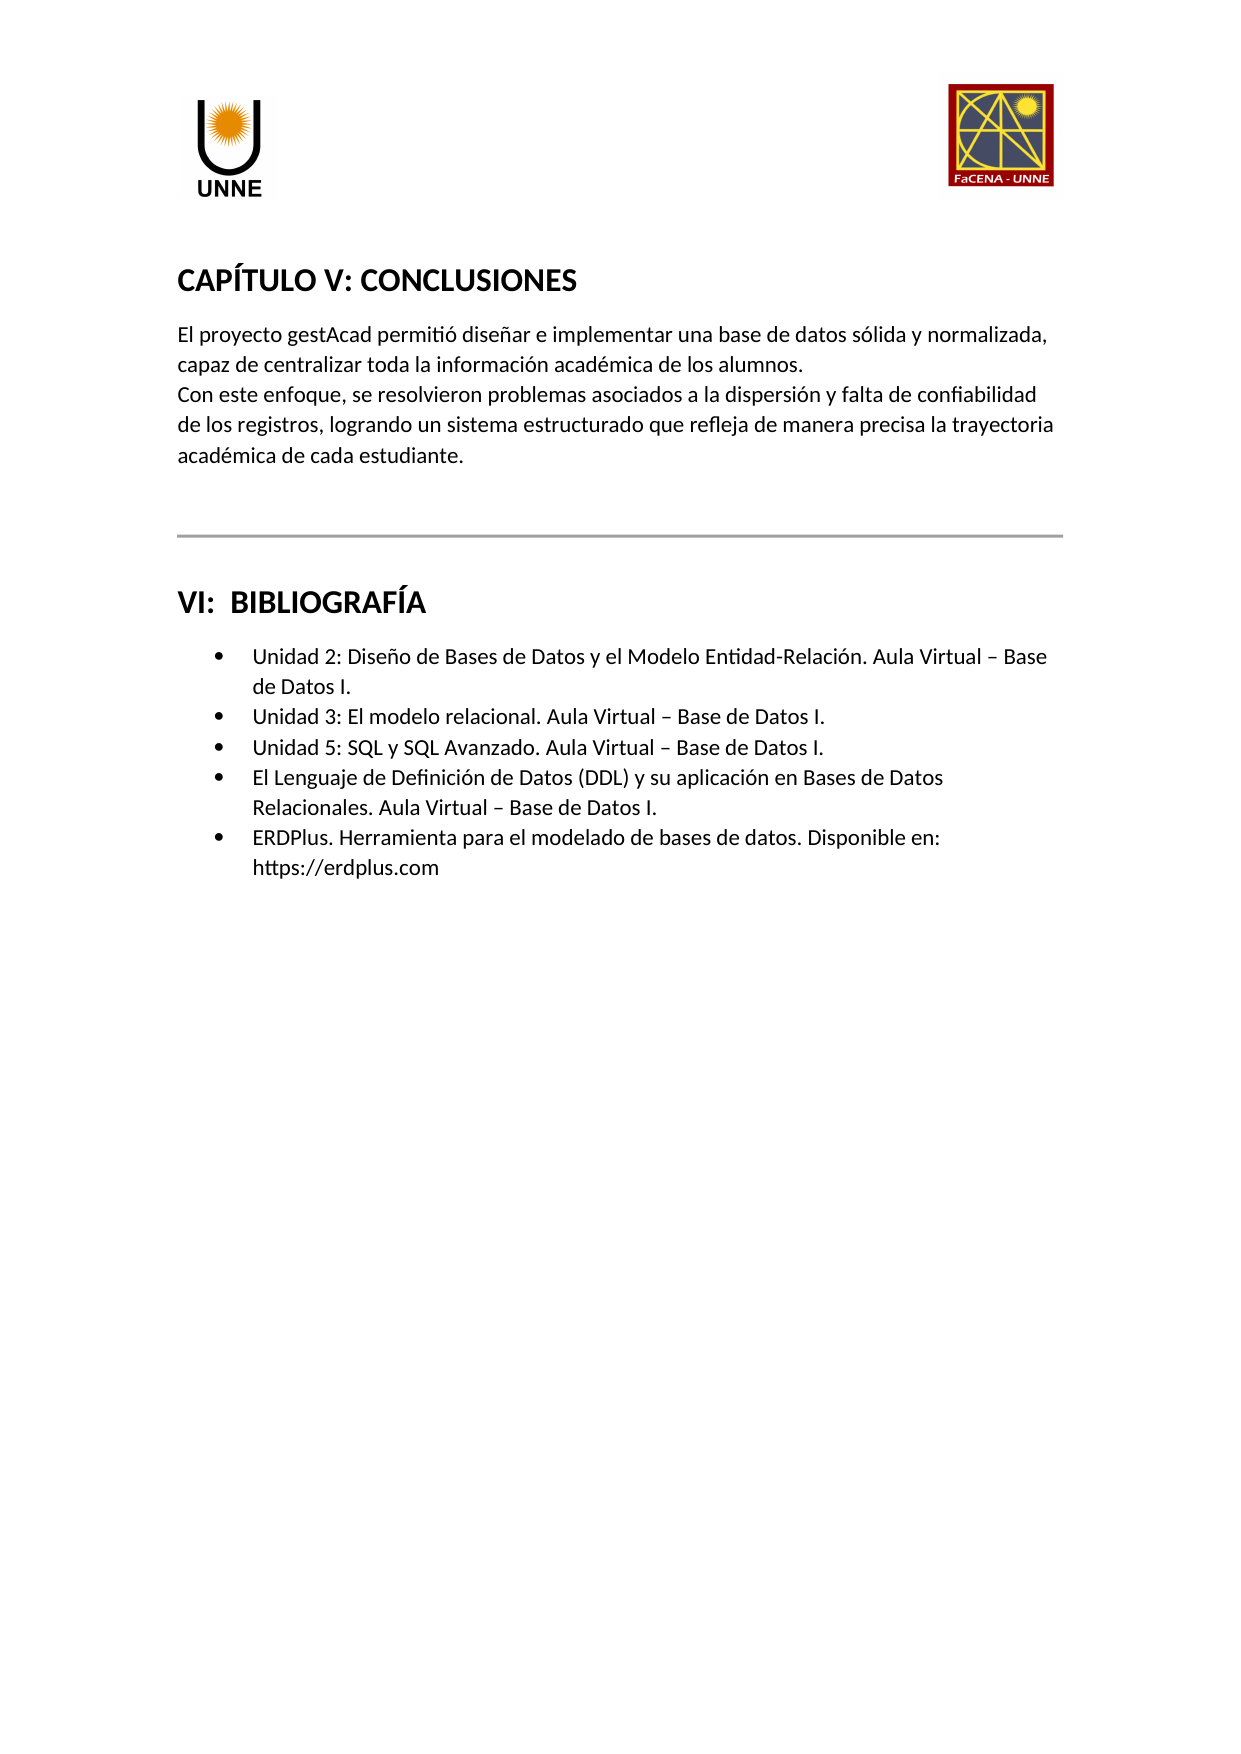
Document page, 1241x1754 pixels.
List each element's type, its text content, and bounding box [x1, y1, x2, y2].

text CAPÍTULO V: CONCLUSIONES [177, 259, 1063, 300]
picture [177, 97, 279, 199]
list Unidad 5: SQL y SQL Avanzado. Aula Virtual – Base de Datos I. [215, 733, 1063, 761]
text VI: BIBLIOGRAFÍA [177, 581, 1063, 622]
list Unidad 2: Diseño de Bases de Datos y el Modelo Entidad-Relación. Aula Virtual – Base de Datos I. [215, 642, 1063, 700]
list Unidad 3: El modelo relacional. Aula Virtual – Base de Datos I. [215, 702, 1063, 731]
picture [938, 73, 1063, 199]
list El Lenguaje de Definición de Datos (DDL) y su aplicación en Bases de Datos Relacionales. Aula Virtual – Base de Datos I. [215, 763, 1063, 821]
list ERDPlus. Herramienta para el modelado de bases de datos. Disponible en: https://erdplus.com [215, 823, 1063, 882]
text El proyecto gestAcad permitió diseñar e implementar una base de datos sólida y normalizada, capaz de centralizar toda la información académica de los alumnos. Con este enfoque, se resolvieron problemas asociados a la dispersión y falta de confiabilidad de los registros, logrando un sistema estructurado que refleja de manera precisa la trayectoria académica de cada estudiante. [177, 320, 1063, 469]
